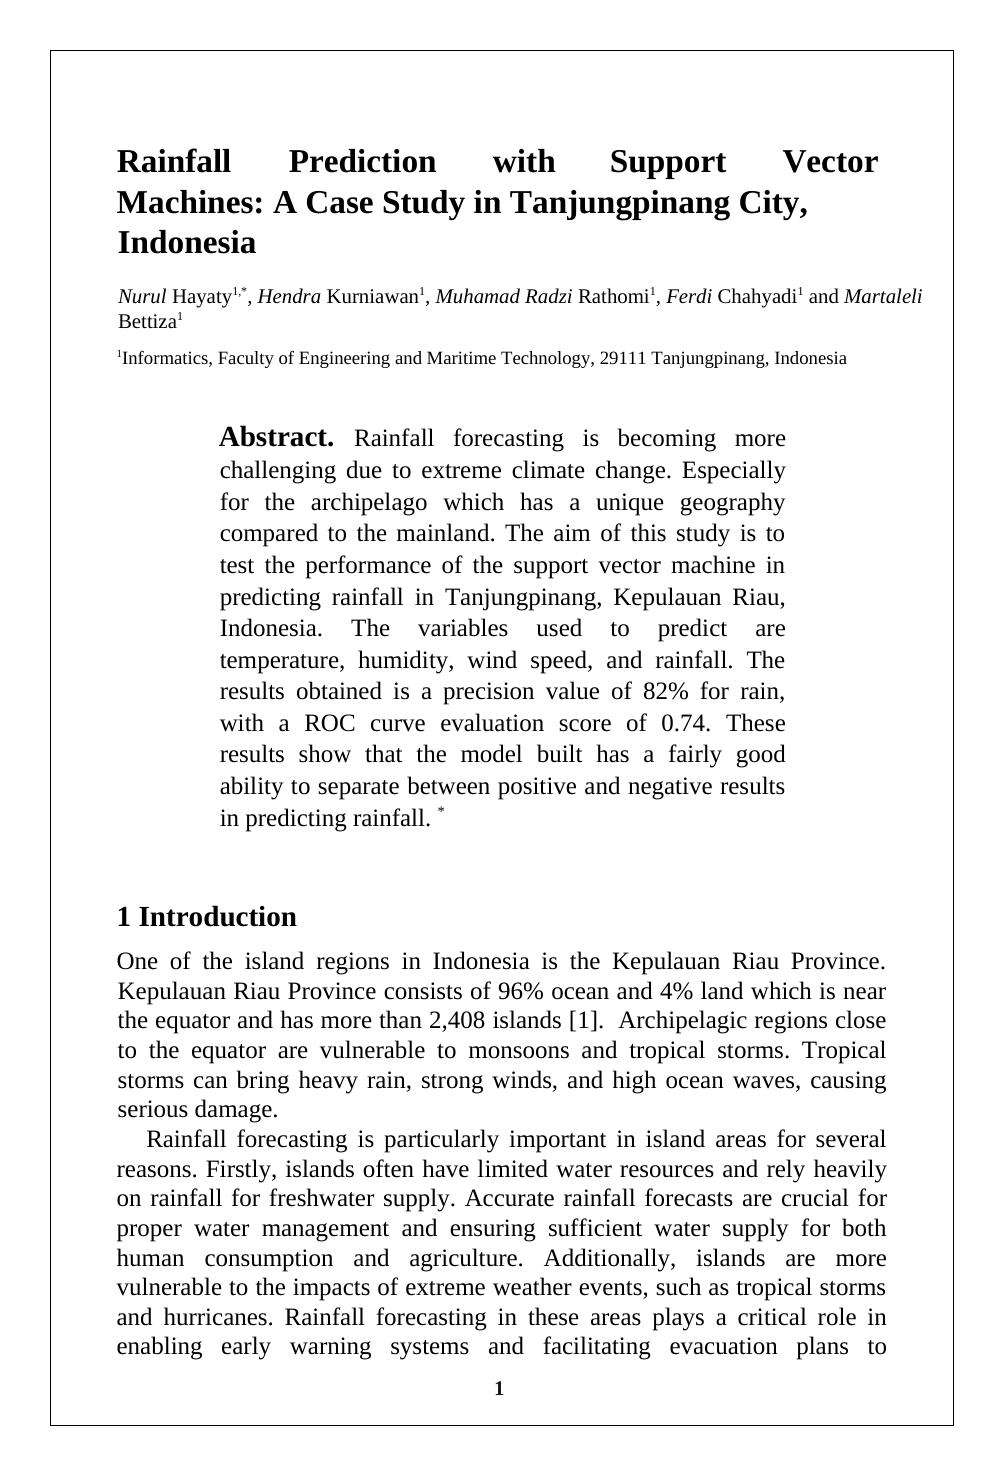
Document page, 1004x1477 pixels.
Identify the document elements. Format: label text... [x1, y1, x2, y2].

text Rainfall Prediction with Support Vector [75, 142, 936, 180]
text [116, 1124, 888, 1360]
text Nurul Hayaty1,*, Hendra Kurniawan1, Muhamad Radzi Rathomi1, Ferdi Chahyadi1 and Martaleli Bettiza1 [118, 284, 927, 333]
text Machines: A Case Study in Tanjungpinang City, Indonesia [116, 183, 936, 261]
text Abstract. Rainfall forecasting is becoming more challenging due to extreme climate change. Especially for the archipelago which has a unique geography compared to the mainland. The aim of this study is to test the performance of the support vector machine in predicting rainfall in Tanjungpinang, Kepulauan Riau, Indonesia. The variables used to predict are temperature, humidity, wind speed, and rainfall. The results obtained is a precision value of 82% for rain, with a ROC curve evaluation score of 0.74. These results show that the model built has a fairly good ability to separate between positive and negative results in predicting rainfall. * [218, 419, 786, 831]
text One of the island regions in Indonesia is the Kepulauan Riau Province. Kepulauan Riau Province consists of 96% ocean and 4% land which is near the equator and has more than 2,408 islands [1]. Archipelagic regions close to the equator are vulnerable to monsoons and tropical storms. Tropical storms can bring heavy rain, strong winds, and high ocean waves, causing serious damage. [116, 946, 888, 1123]
text 1Informatics, Faculty of Engineering and Maritime Technology, 29111 Tanjungpinang, Indonesia [116, 347, 936, 368]
subtitle 1 Introduction [116, 899, 886, 932]
